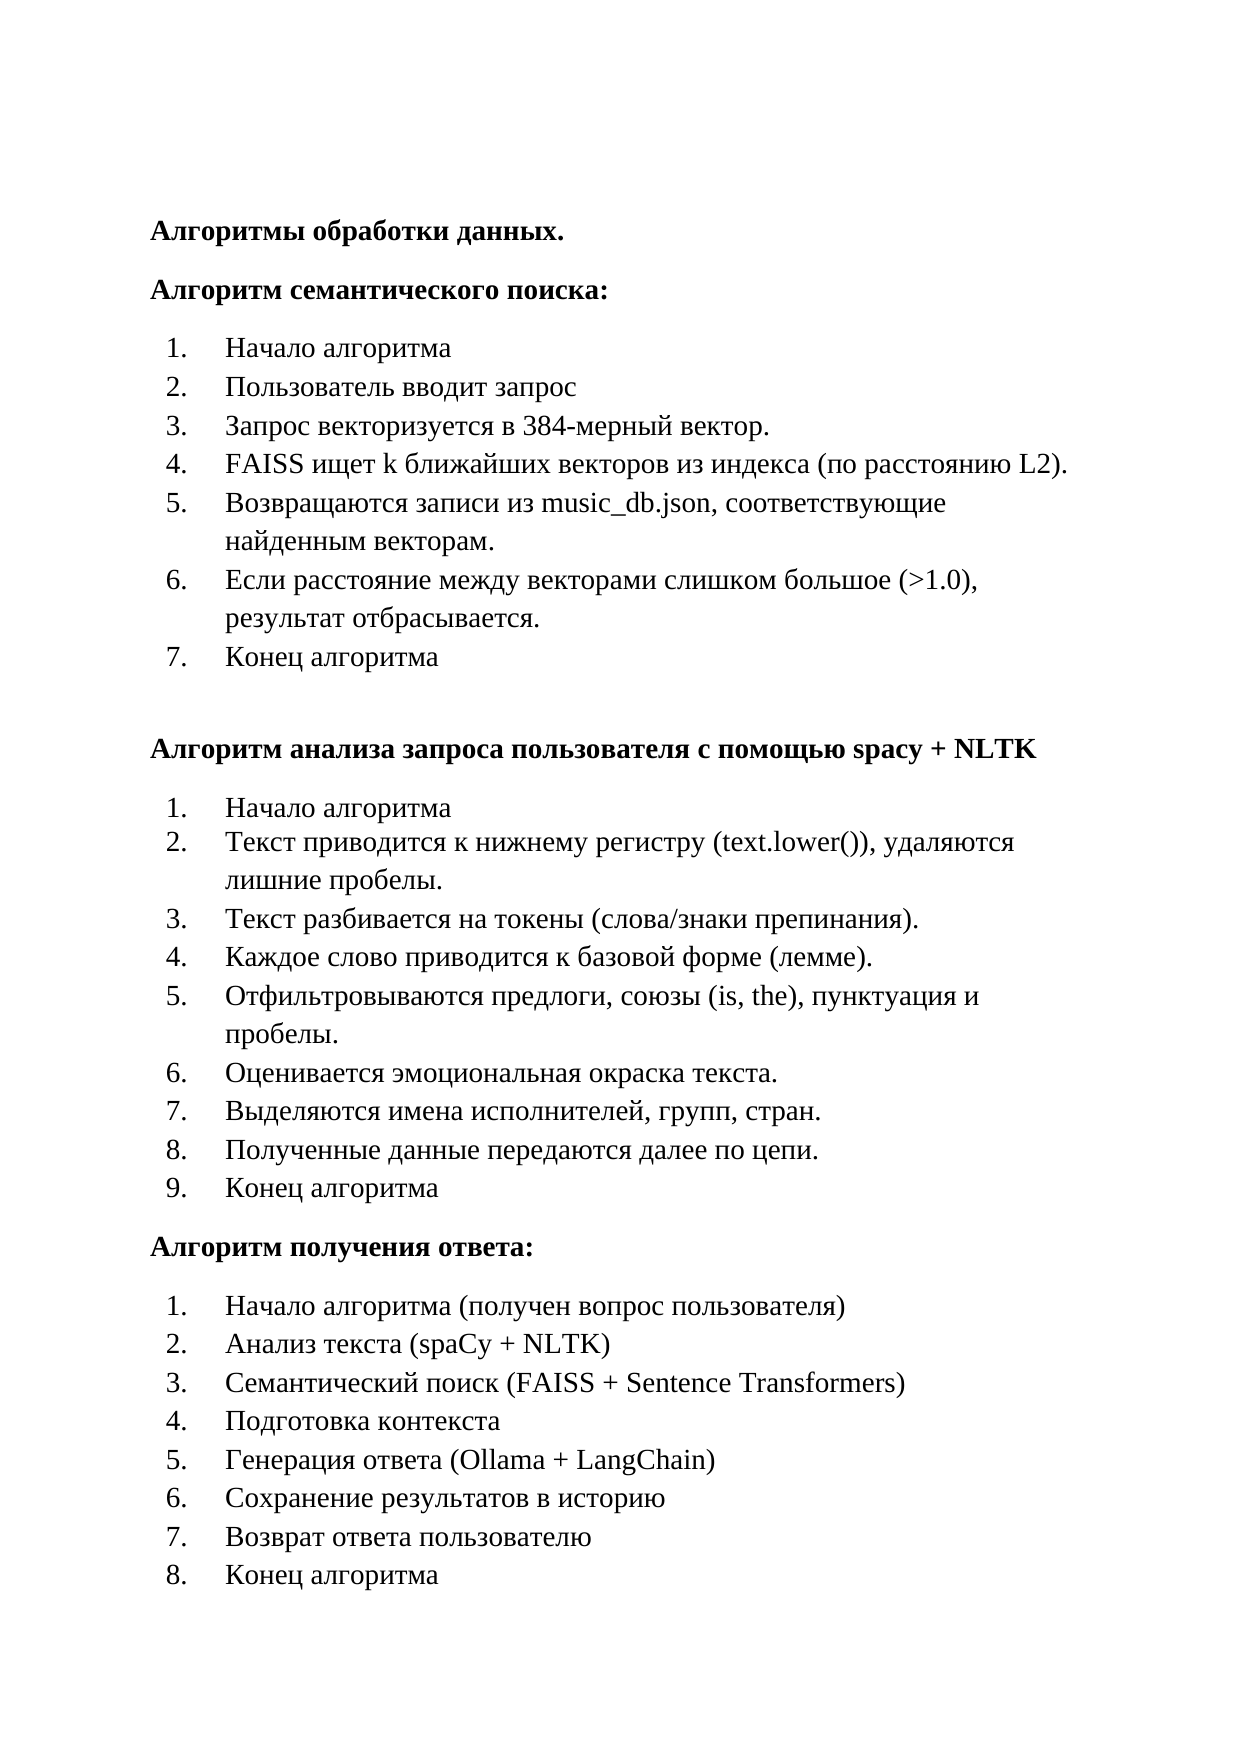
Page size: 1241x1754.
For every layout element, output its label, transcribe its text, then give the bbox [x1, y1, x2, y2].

list Генерация ответа (Ollama + LangChain) [187, 1442, 1090, 1475]
list Анализ текста (spaCy + NLTK) [187, 1326, 1090, 1360]
list Подготовка контекста [187, 1403, 1090, 1437]
list Конец алгоритма [187, 1557, 1090, 1591]
list Текст приводится к нижнему регистру (text.lower()), удаляются лишние пробелы. [187, 824, 1090, 896]
text Алгоритм семантического поиска: [150, 272, 1090, 306]
list Если расстояние между векторами слишком большое (>1.0), результат отбрасывается. [187, 562, 1090, 634]
list Отфильтровываются предлоги, союзы (is, the), пунктуация и пробелы. [187, 978, 1090, 1050]
list Полученные данные передаются далее по цепи. [187, 1132, 1090, 1166]
text Алгоритм получения ответа: [150, 1229, 1090, 1263]
list Возвращаются записи из music_db.json, соответствующие найденным векторам. [187, 485, 1090, 557]
list Семантический поиск (FAISS + Sentence Transformers) [187, 1365, 1090, 1398]
list Начало алгоритма [187, 790, 1090, 824]
list FAISS ищет k ближайших векторов из индекса (по расстоянию L2). [187, 446, 1090, 480]
list Пользователь вводит запрос [187, 369, 1090, 403]
list Конец алгоритма [187, 639, 1090, 703]
list Сохранение результатов в историю [187, 1480, 1090, 1514]
text Алгоритмы обработки данных. [150, 213, 1090, 247]
list Выделяются имена исполнителей, групп, стран. [187, 1093, 1090, 1127]
list Оценивается эмоциональная окраска текста. [187, 1055, 1090, 1088]
list Каждое слово приводится к базовой форме (лемме). [187, 939, 1090, 973]
list Начало алгоритма (получен вопрос пользователя) [187, 1288, 1090, 1321]
list Запрос векторизуется в 384-мерный вектор. [187, 408, 1090, 441]
list Начало алгоритма [187, 331, 1090, 364]
list Конец алгоритма [187, 1171, 1090, 1204]
list Возврат ответа пользователю [187, 1519, 1090, 1552]
text Алгоритм анализа запроса пользователя с помощью spacy + NLTK [150, 732, 1090, 765]
list Текст разбивается на токены (слова/знаки препинания). [187, 901, 1090, 934]
